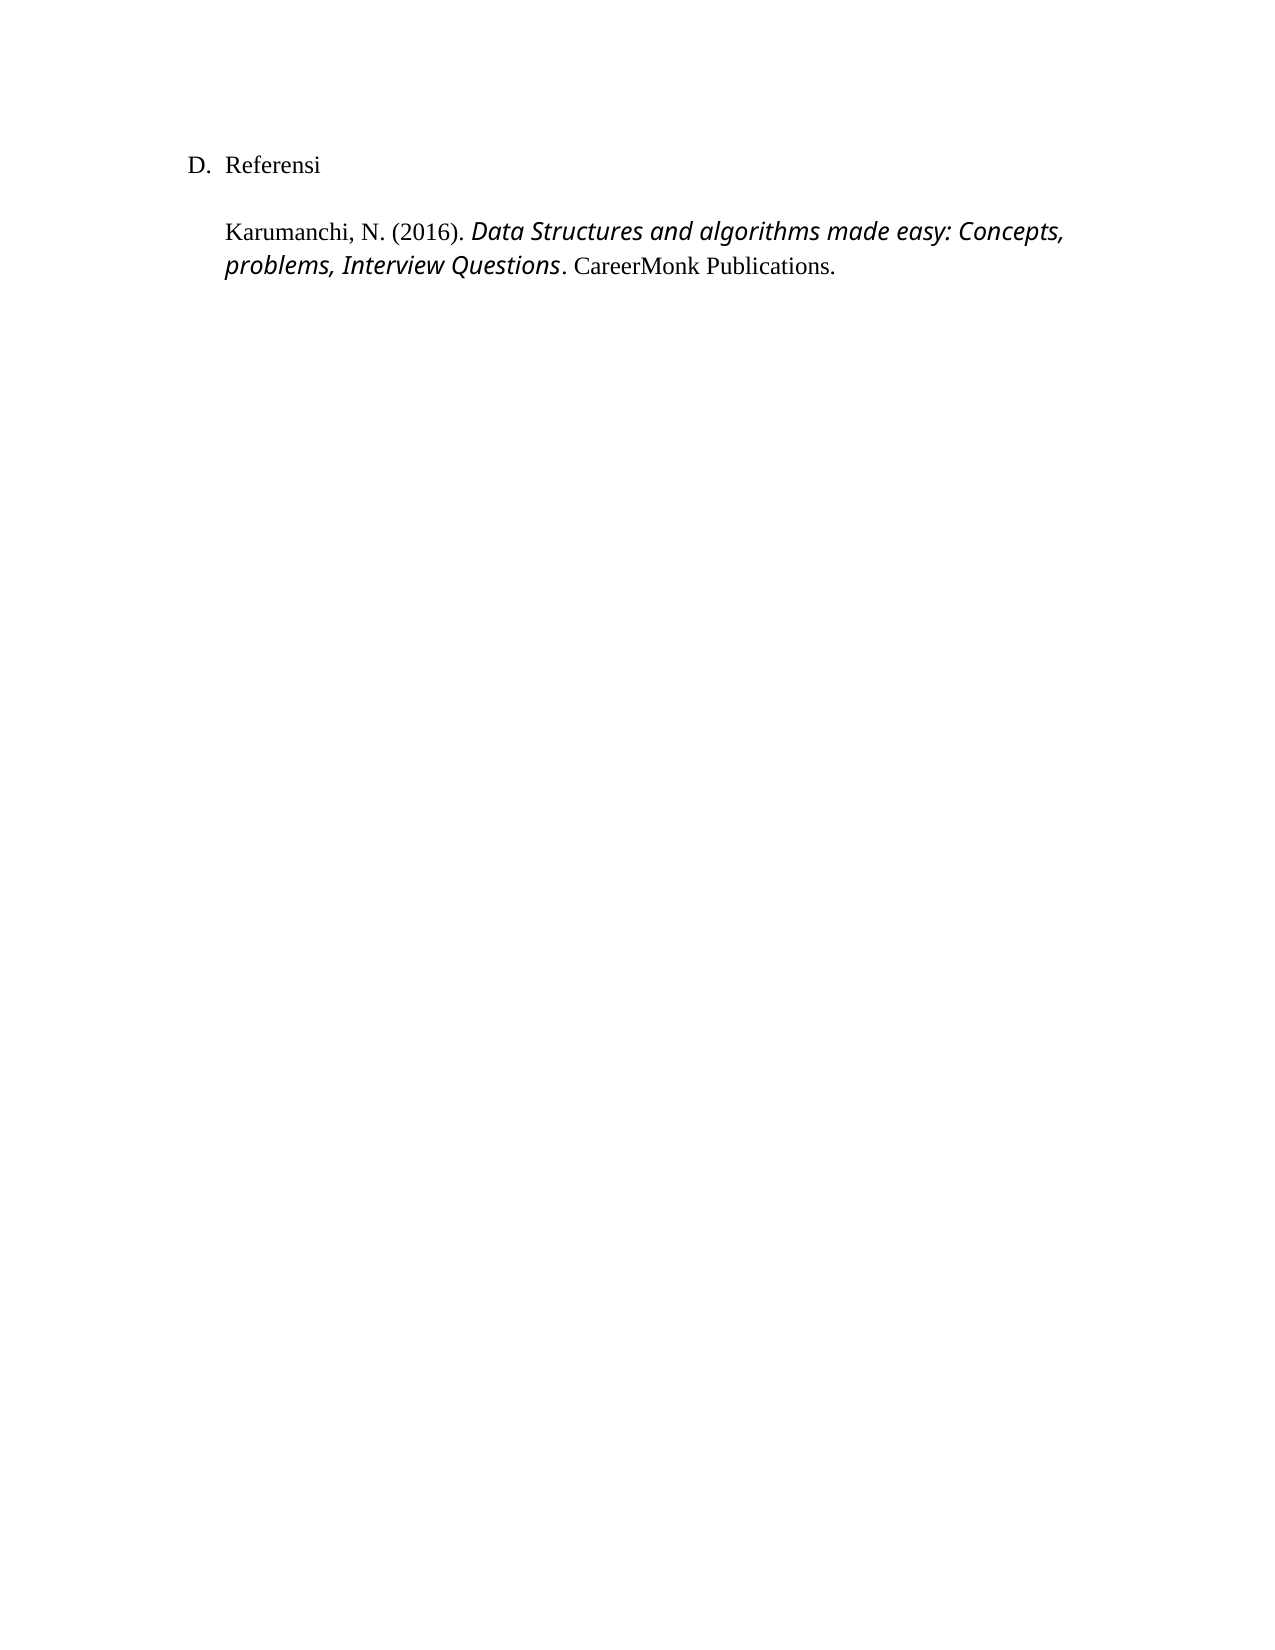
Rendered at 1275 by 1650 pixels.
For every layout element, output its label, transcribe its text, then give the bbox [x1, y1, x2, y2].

list Karumanchi, N. (2016). Data Structures and algorithms made easy: Concepts, problems, Interview Questions. CareerMonk Publications.sebesar 15% [225, 214, 1125, 282]
list Referensi[Bob [187, 150, 1110, 179]
